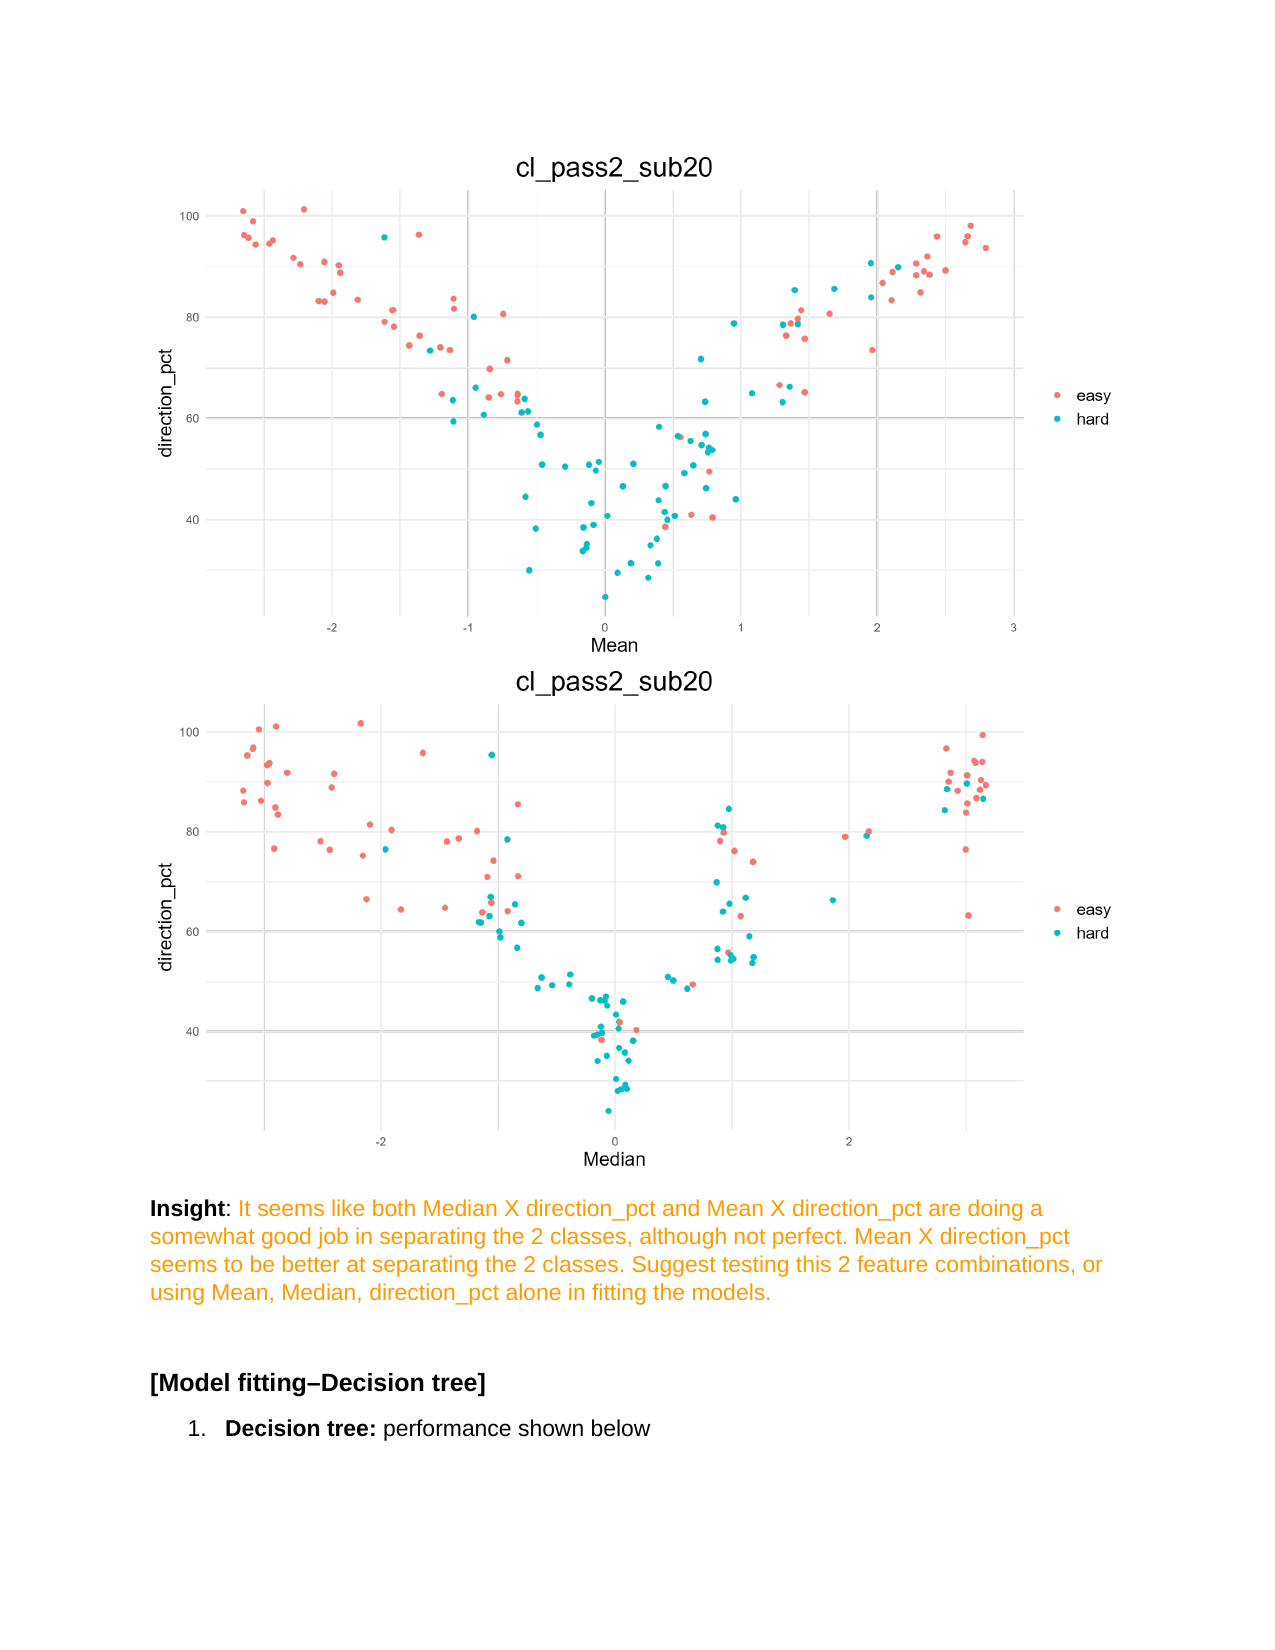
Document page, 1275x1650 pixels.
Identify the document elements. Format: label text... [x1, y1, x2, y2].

text [Model fitting–Decision tree] [150, 1368, 1125, 1396]
text Insight: It seems like both Median X direction_pct and Mean X direction_pct are doing a somewhat good job in separating the 2 classes, although not perfect. Mean X direction_pct seems to be better at separating the 2 classes. Suggest testing this 2 feature combinations, or using Mean, Median, direction_pct alone in fitting the models. [150, 1195, 1125, 1305]
list Decision tree: performance shown below [187, 1415, 1125, 1441]
picture [150, 664, 1125, 1177]
picture [150, 150, 1125, 663]
